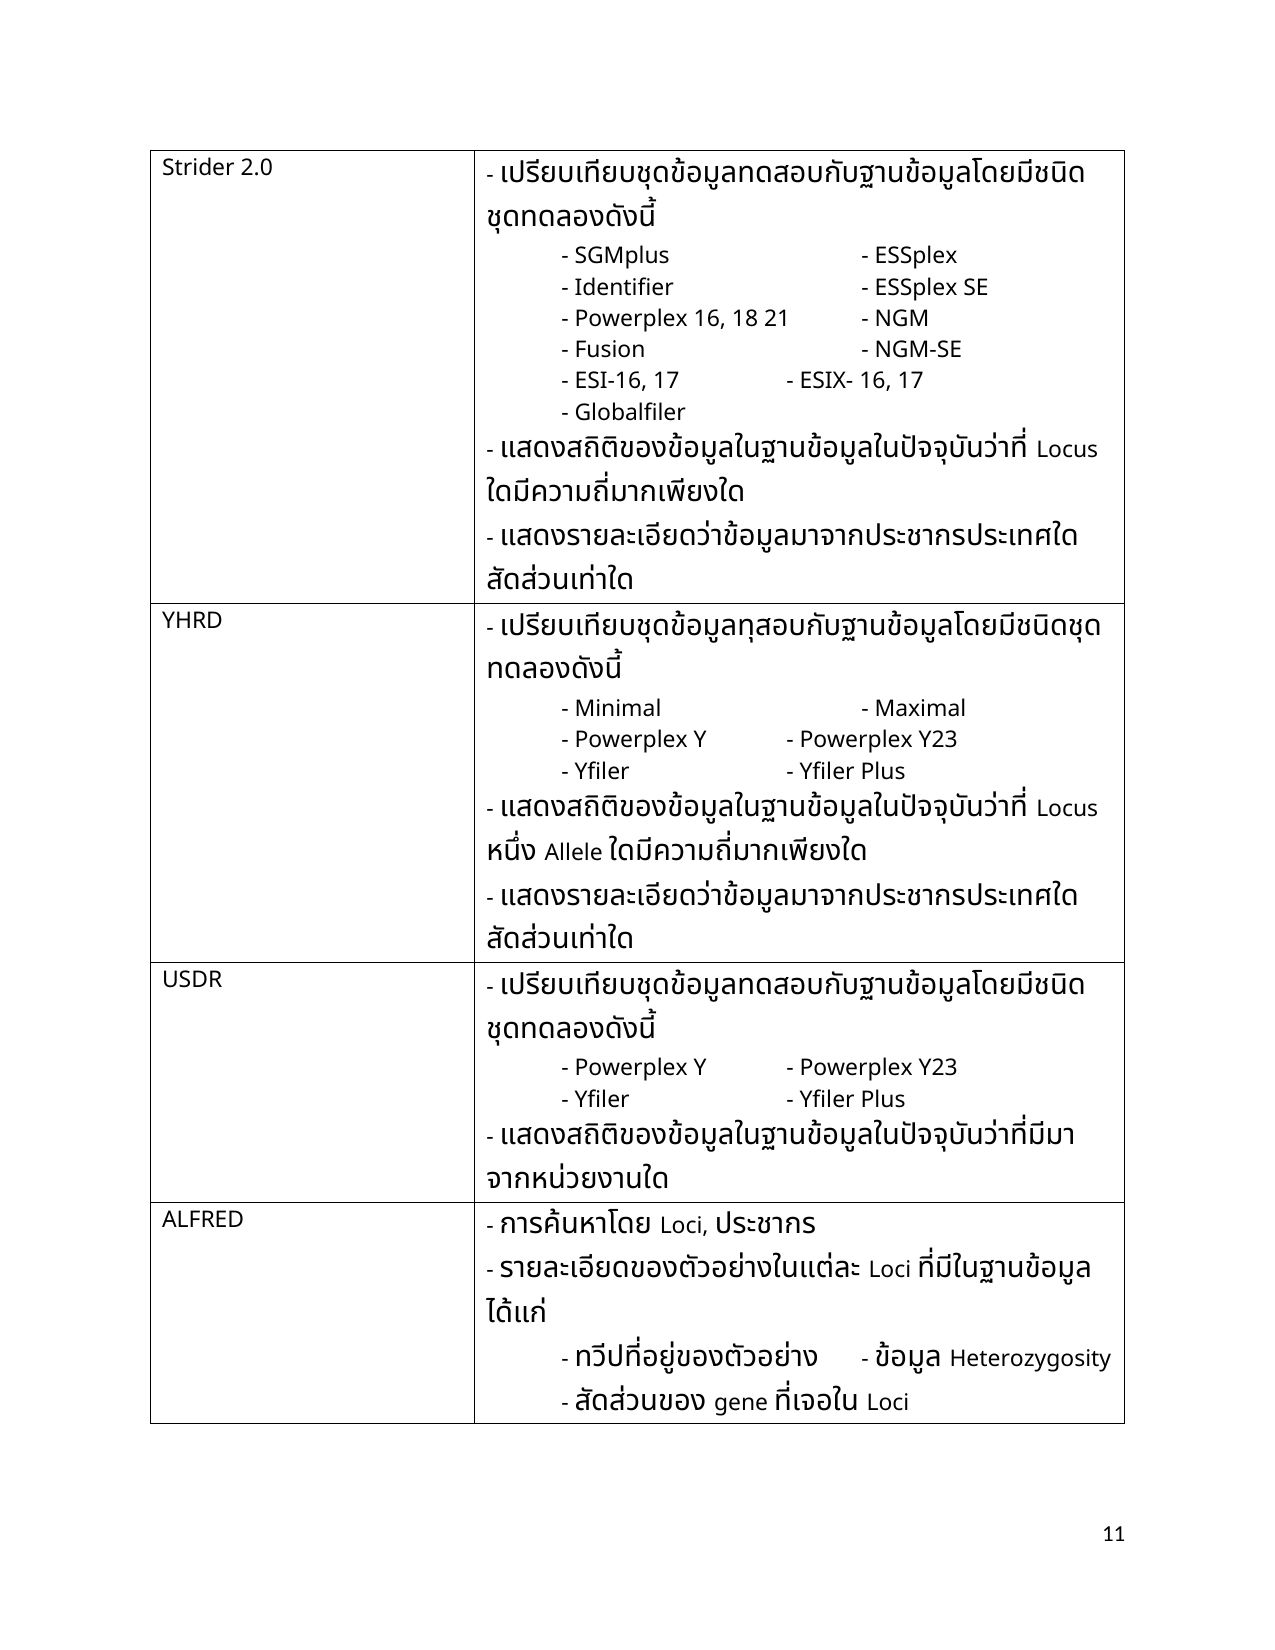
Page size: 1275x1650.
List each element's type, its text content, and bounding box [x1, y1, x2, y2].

table_cell YHRD [151, 604, 474, 962]
table_cell - เปรียบเทียบชุดข้อมูลทดสอบกับฐานข้อมูลโดยมีชนิดชุดทดลองดังนี้ - Powerplex Y - Powerplex Y23 - Yfiler - Yfiler Plus - แสดงสถิติของข้อมูลในฐานข้อมูลในปัจจุบันว่าที่มีมาจากหน่วยงานใด [475, 963, 1124, 1202]
table_cell USDR [151, 963, 474, 1202]
table_cell - เปรียบเทียบชุดข้อมูลทดสอบกับฐานข้อมูลโดยมีชนิดชุดทดลองดังนี้ - SGMplus - ESSplex - Identifier - ESSplex SE - Powerplex 16, 18 21 - NGM - Fusion - NGM-SE - ESI-16, 17 - ESIX- 16, 17 - Globalfiler - แสดงสถิติของข้อมูลในฐานข้อมูลในปัจจุบันว่าที่ Locus ใดมีความถี่มากเพียงใด - แสดงรายละเอียดว่าข้อมูลมาจากประชากรประเทศใดสัดส่วนเท่าใด [475, 151, 1124, 603]
table_cell - การค้นหาโดย Loci, ประชากร - รายละเอียดของตัวอย่างในแต่ละ Loci ที่มีในฐานข้อมูลได้แก่ - ทวีปที่อยู่ของตัวอย่าง - ข้อมูล Heterozygosity - สัดส่วนของ gene ที่เจอใน Loci [475, 1203, 1124, 1423]
table_cell ALFRED [151, 1203, 474, 1423]
table_cell - เปรียบเทียบชุดข้อมูลทุสอบกับฐานข้อมูลโดยมีชนิดชุดทดลองดังนี้ - Minimal - Maximal - Powerplex Y - Powerplex Y23 - Yfiler - Yfiler Plus - แสดงสถิติของข้อมูลในฐานข้อมูลในปัจจุบันว่าที่ Locus หนึ่ง Allele ใดมีความถี่มากเพียงใด - แสดงรายละเอียดว่าข้อมูลมาจากประชากรประเทศใดสัดส่วนเท่าใด [475, 604, 1124, 962]
table_cell Strider 2.0 [151, 151, 474, 603]
